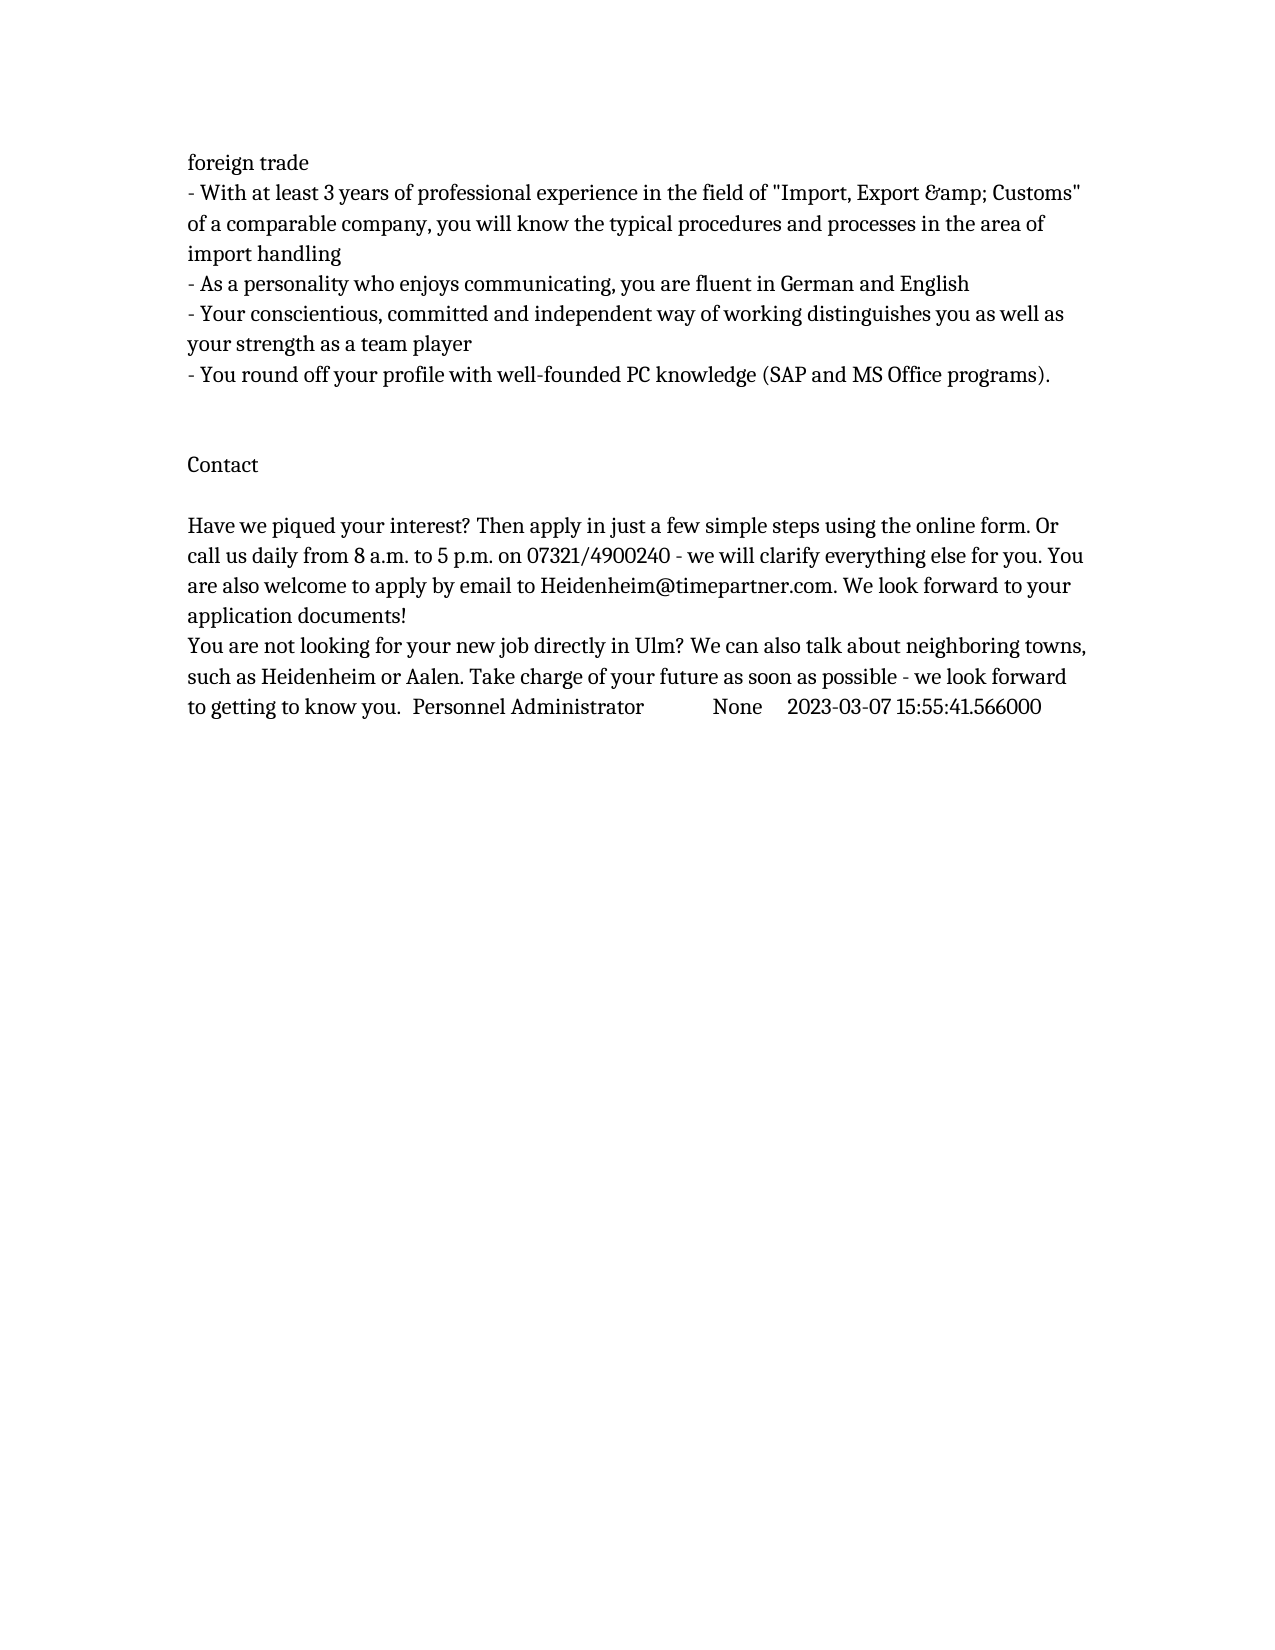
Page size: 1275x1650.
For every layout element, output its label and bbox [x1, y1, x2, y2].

text [187, 150, 1087, 750]
